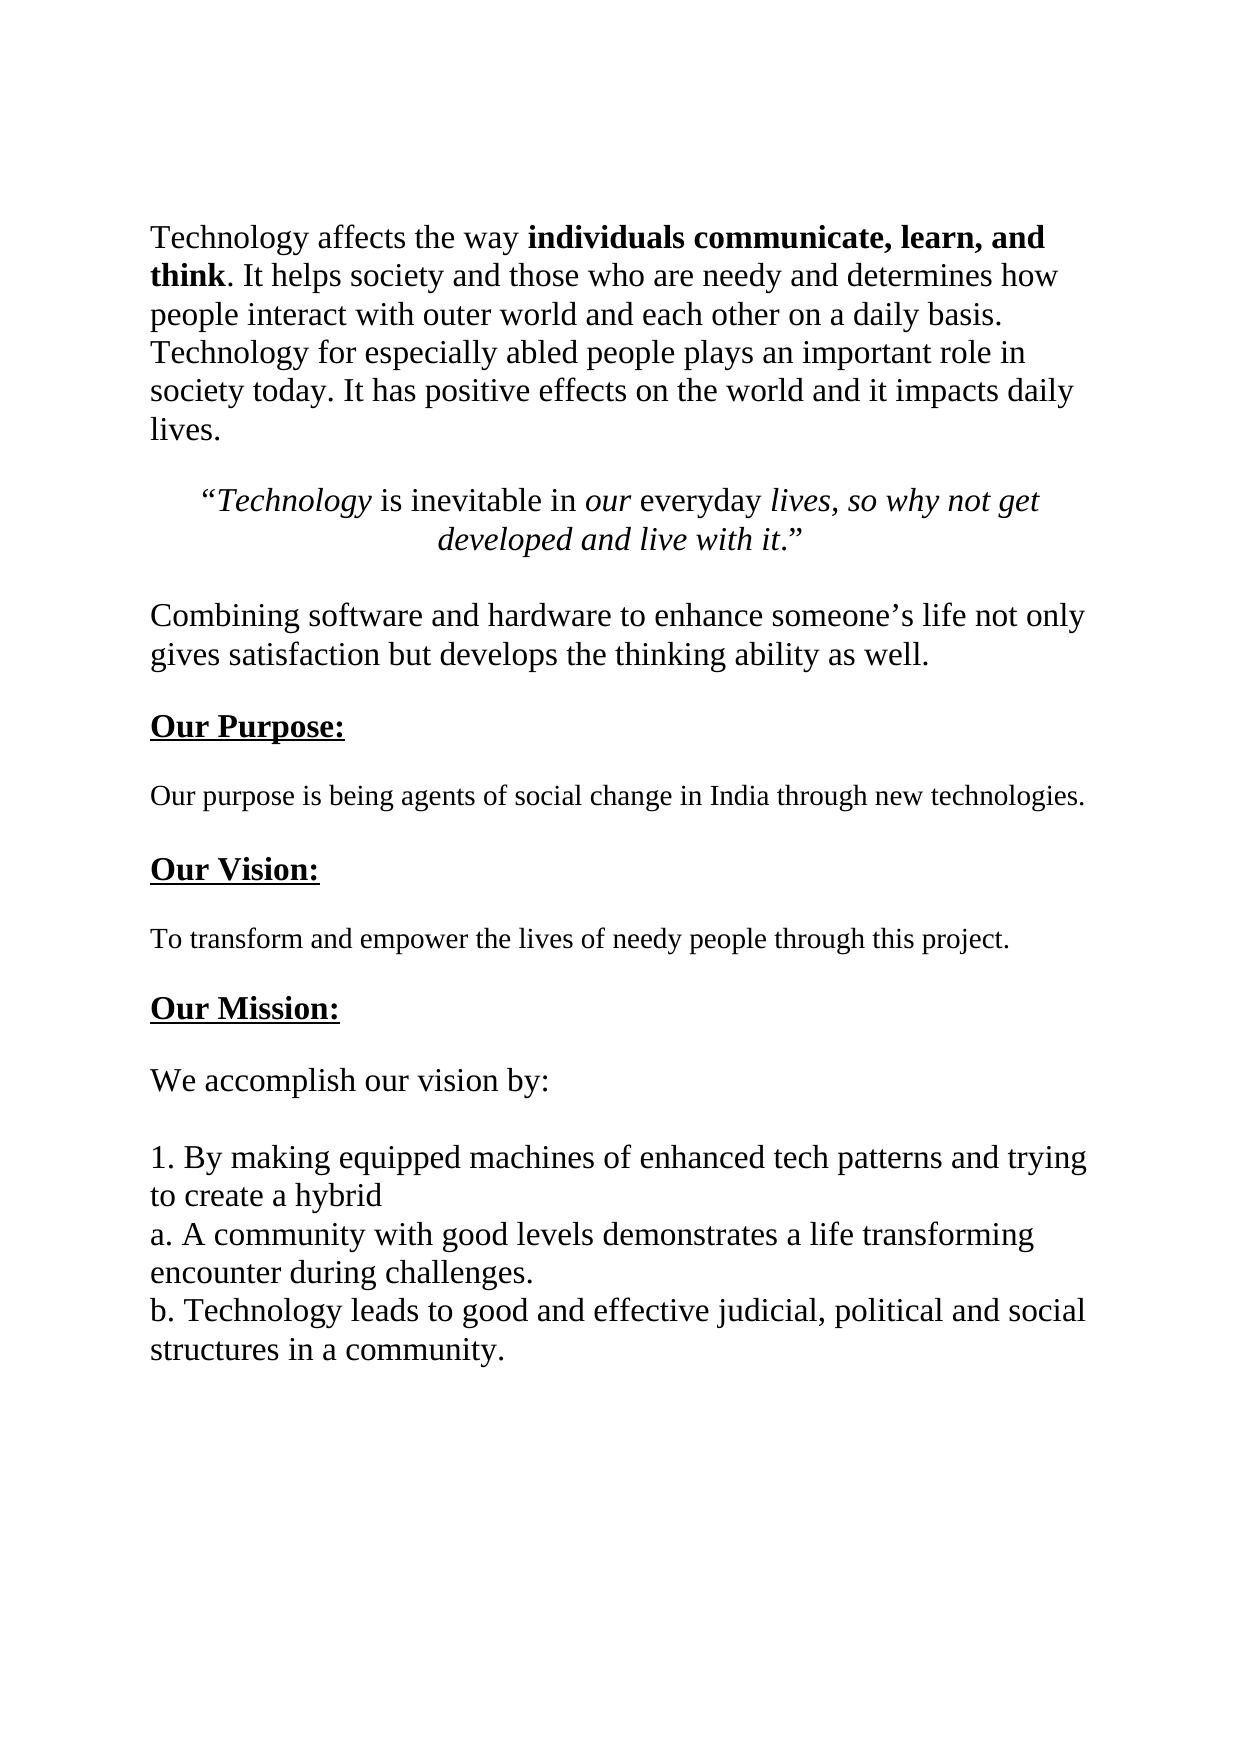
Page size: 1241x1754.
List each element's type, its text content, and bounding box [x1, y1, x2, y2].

text We accomplish our vision by: [150, 1060, 1090, 1099]
text b. Technology leads to good and effective judicial, political and social structures in a community. [150, 1290, 1090, 1367]
text Technology affects the way individuals communicate, learn, and think. It helps society and those who are needy and determines how people interact with outer world and each other on a daily basis. Technology for especially abled people plays an important role in society today. It has positive effects on the world and it impacts daily lives. [150, 217, 1090, 447]
text a. A community with good levels demonstrates a life transforming encounter during challenges. [150, 1214, 1090, 1290]
text Our purpose is being agents of social change in India through new technologies. [150, 778, 1090, 811]
text Our Mission: [150, 988, 1090, 1027]
text Our Purpose: [150, 706, 1090, 744]
text Our Vision: [150, 849, 1090, 888]
text “Technology is inevitable in our everyday lives, so why not get developed and live with it.” [150, 481, 1090, 557]
text 1. By making equipped machines of enhanced tech patterns and trying to create a hybrid [150, 1137, 1090, 1214]
text To transform and empower the lives of needy people through this project. [150, 921, 1090, 955]
text Combining software and hardware to enhance someone’s life not only gives satisfaction but develops the thinking ability as well. [150, 596, 1090, 672]
